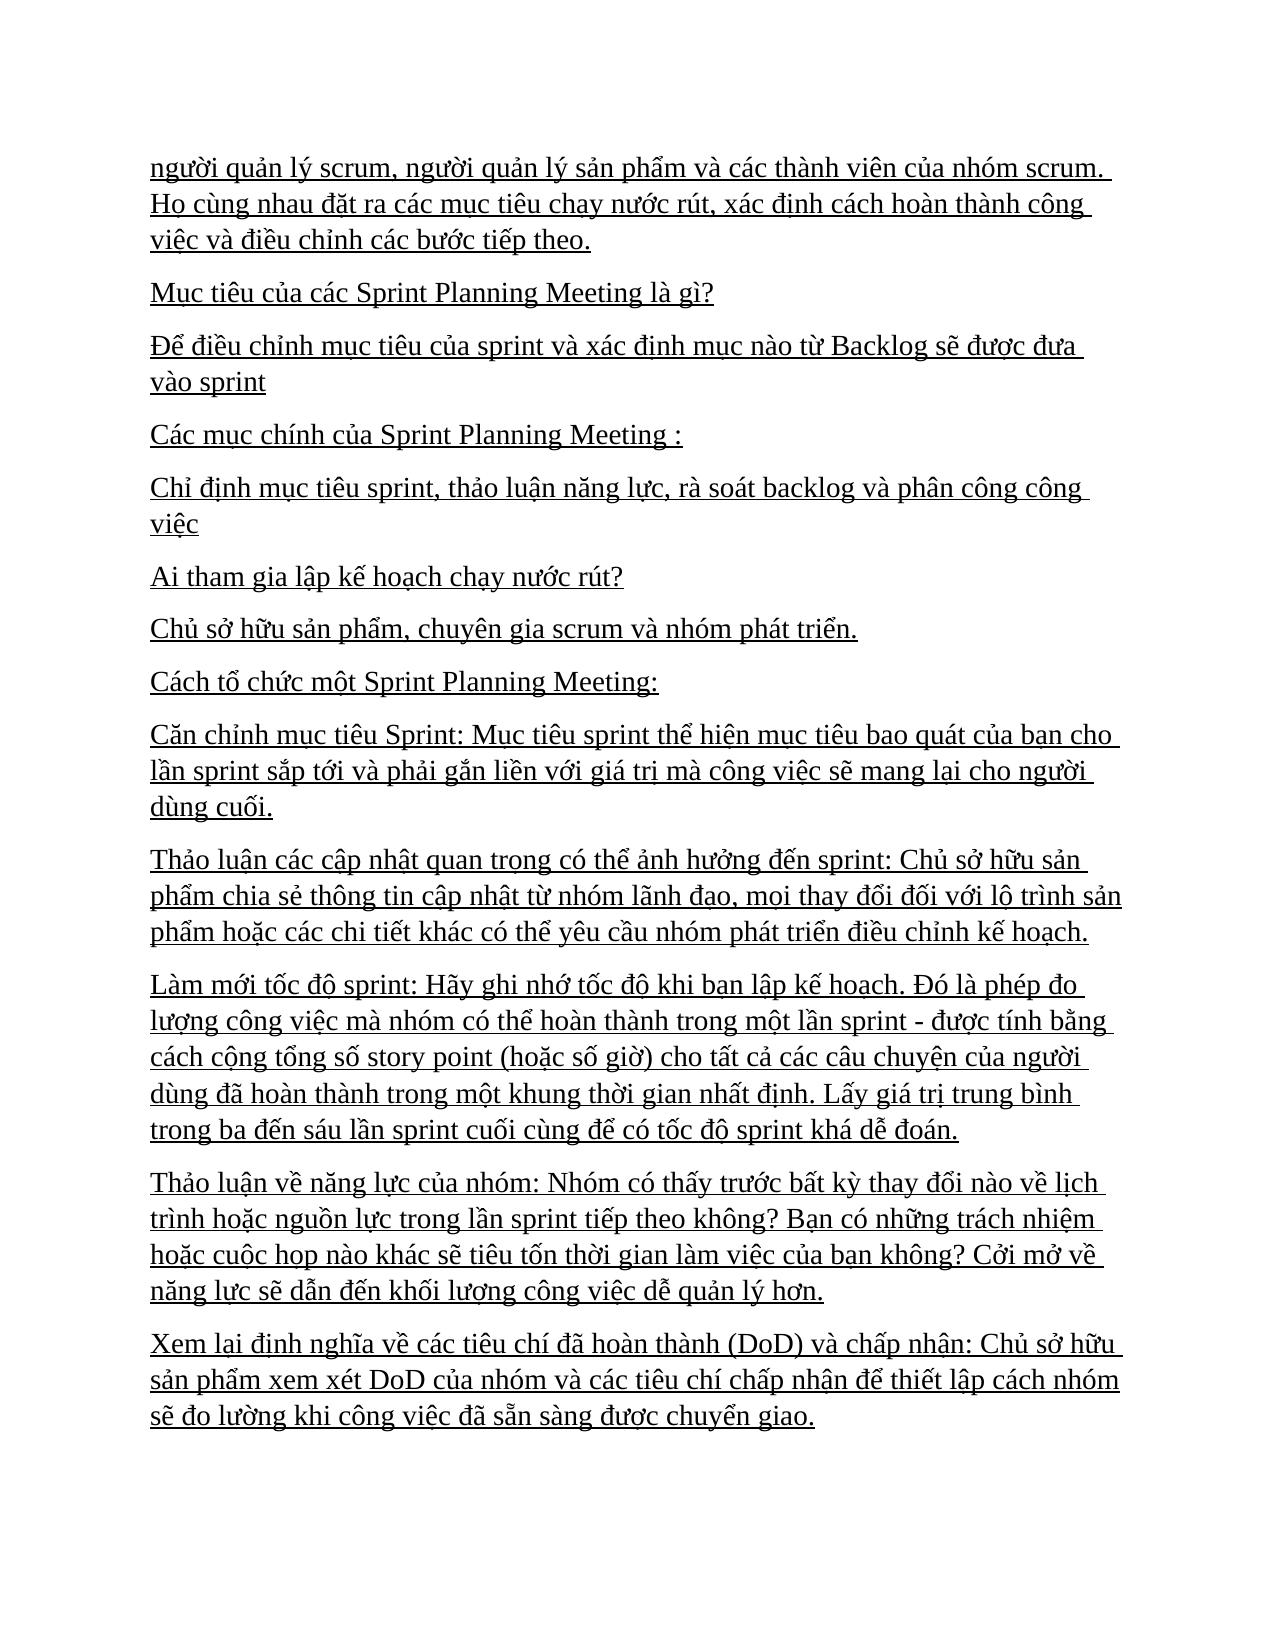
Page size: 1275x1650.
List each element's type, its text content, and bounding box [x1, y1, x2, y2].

text Để điều chỉnh mục tiêu của sprint và xác định mục nào từ Backlog sẽ được đưa vào sprint [150, 328, 1125, 398]
text Căn chỉnh mục tiêu Sprint: Mục tiêu sprint thể hiện mục tiêu bao quát của bạn cho lần sprint sắp tới và phải gắn liền với giá trị mà công việc sẽ mang lại cho người dùng cuối. [150, 717, 1125, 823]
text Làm mới tốc độ sprint: Hãy ghi nhớ tốc độ khi bạn lập kế hoạch. Đó là phép đo lượng công việc mà nhóm có thể hoàn thành trong một lần sprint - được tính bằng cách cộng tổng số story point (hoặc số giờ) cho tất cả các câu chuyện của người dùng đã hoàn thành trong một khung thời gian nhất định. Lấy giá trị trung bình trong ba đến sáu lần sprint cuối cùng để có tốc độ sprint khá dễ đoán. [150, 967, 1125, 1145]
text Chỉ định mục tiêu sprint, thảo luận năng lực, rà soát backlog và phân công công việc [150, 470, 1125, 539]
text Chủ sở hữu sản phẩm, chuyên gia scrum và nhóm phát triển. [150, 611, 1125, 645]
text Xem lại định nghĩa về các tiêu chí đã hoàn thành (DoD) và chấp nhận: Chủ sở hữu sản phẩm xem xét DoD của nhóm và các tiêu chí chấp nhận để thiết lập cách nhóm sẽ đo lường khi công việc đã sẵn sàng được chuyển giao. [150, 1326, 1125, 1432]
text Thảo luận về năng lực của nhóm: Nhóm có thấy trước bất kỳ thay đổi nào về lịch trình hoặc nguồn lực trong lần sprint tiếp theo không? Bạn có những trách nhiệm hoặc cuộc họp nào khác sẽ tiêu tốn thời gian làm việc của bạn không? Cởi mở về năng lực sẽ dẫn đến khối lượng công việc dễ quản lý hơn. [150, 1165, 1125, 1307]
text Thảo luận các cập nhật quan trọng có thể ảnh hưởng đến sprint: Chủ sở hữu sản phẩm chia sẻ thông tin cập nhật từ nhóm lãnh đạo, mọi thay đổi đối với lộ trình sản phẩm hoặc các chi tiết khác có thể yêu cầu nhóm phát triển điều chỉnh kế hoạch. [150, 842, 1125, 948]
text Cách tổ chức một Sprint Planning Meeting: [150, 664, 1125, 698]
text Ai tham gia lập kế hoạch chạy nước rút? [150, 559, 1125, 592]
text Các mục chính của Sprint Planning Meeting : [150, 417, 1125, 450]
text Mục tiêu của các Sprint Planning Meeting là gì? [150, 275, 1125, 309]
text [150, 150, 1125, 256]
